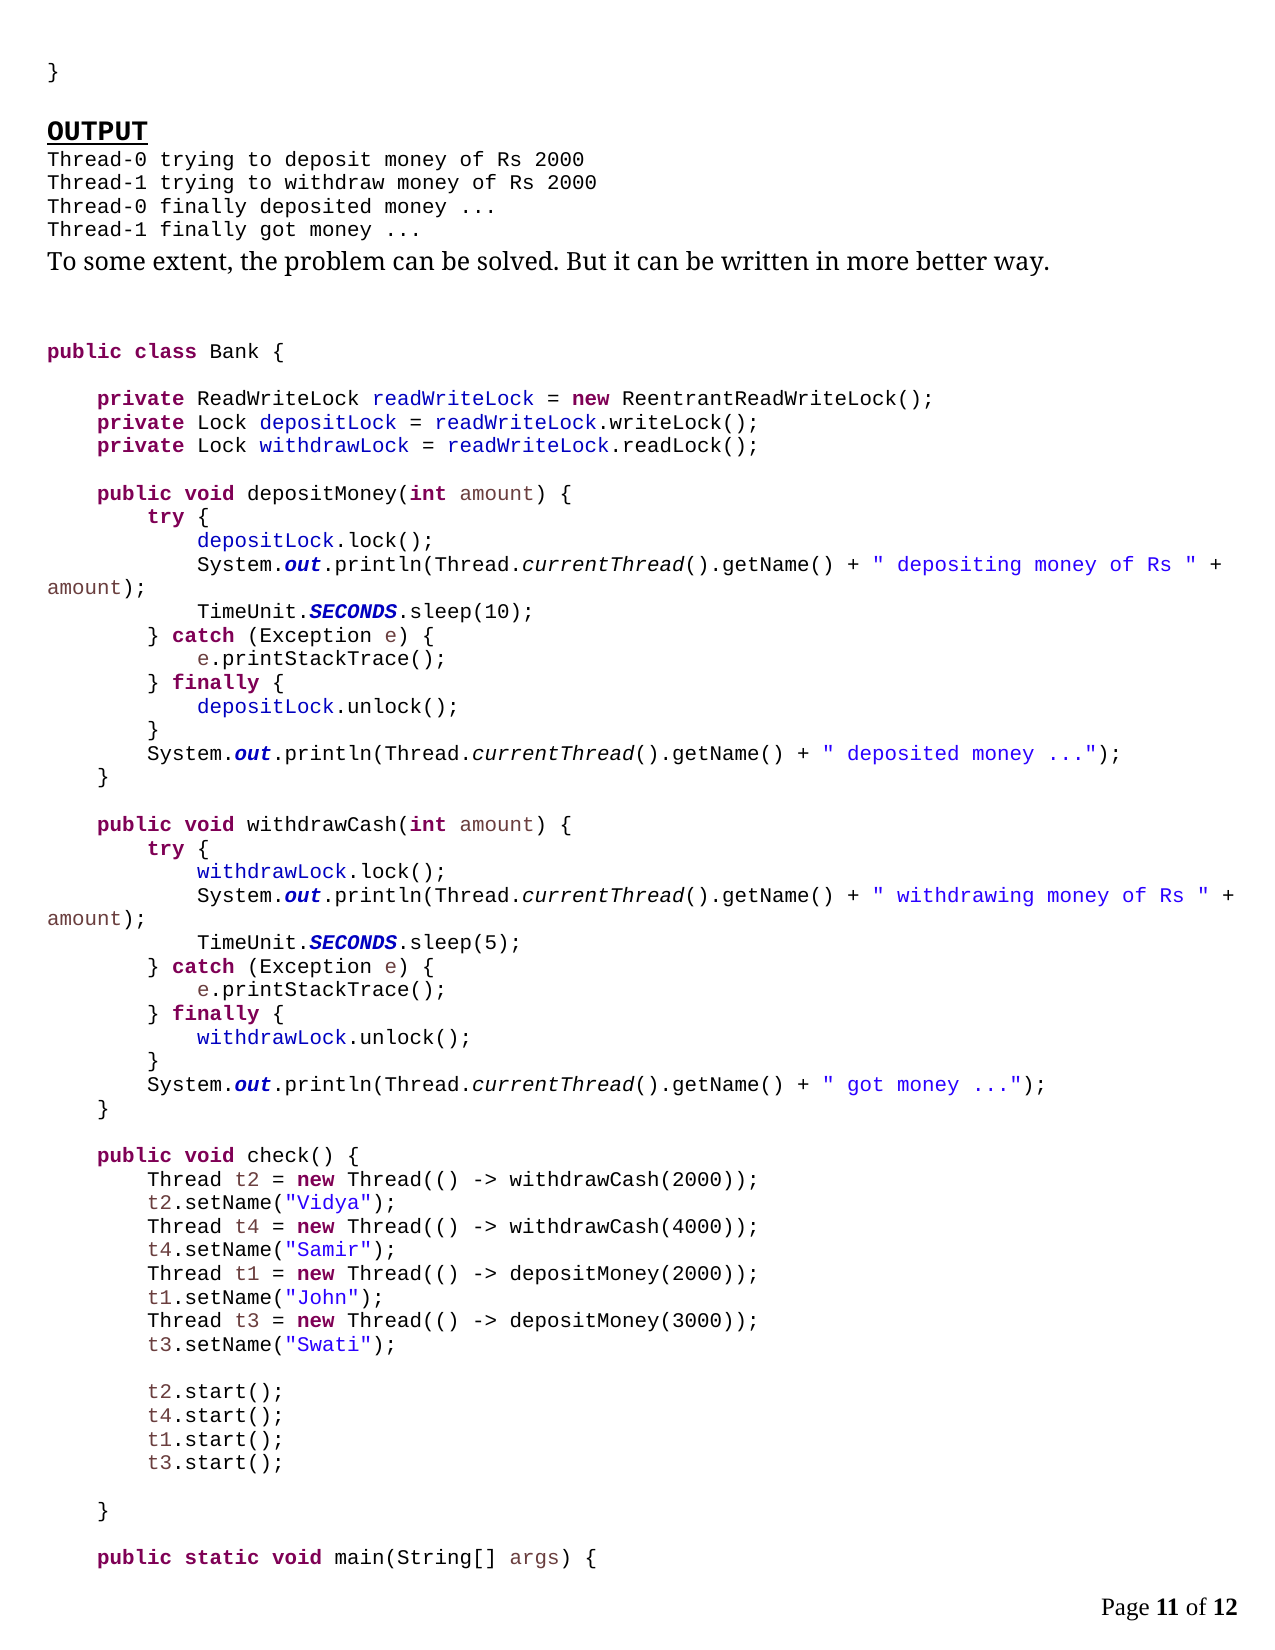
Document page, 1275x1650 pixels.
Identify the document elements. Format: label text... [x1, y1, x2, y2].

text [47, 37, 1237, 85]
text Thread-1 finally got money ... [47, 219, 1237, 243]
text Thread-0 trying to deposit money of Rs 2000 [47, 148, 1237, 172]
text To some extent, the problem can be solved. But it can be written in more better way. [47, 243, 1237, 277]
text OUTPUT [47, 117, 1237, 148]
text Thread-0 finally deposited money ... [47, 196, 1237, 219]
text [47, 341, 1237, 1571]
text Thread-1 trying to withdraw money of Rs 2000 [47, 172, 1237, 196]
